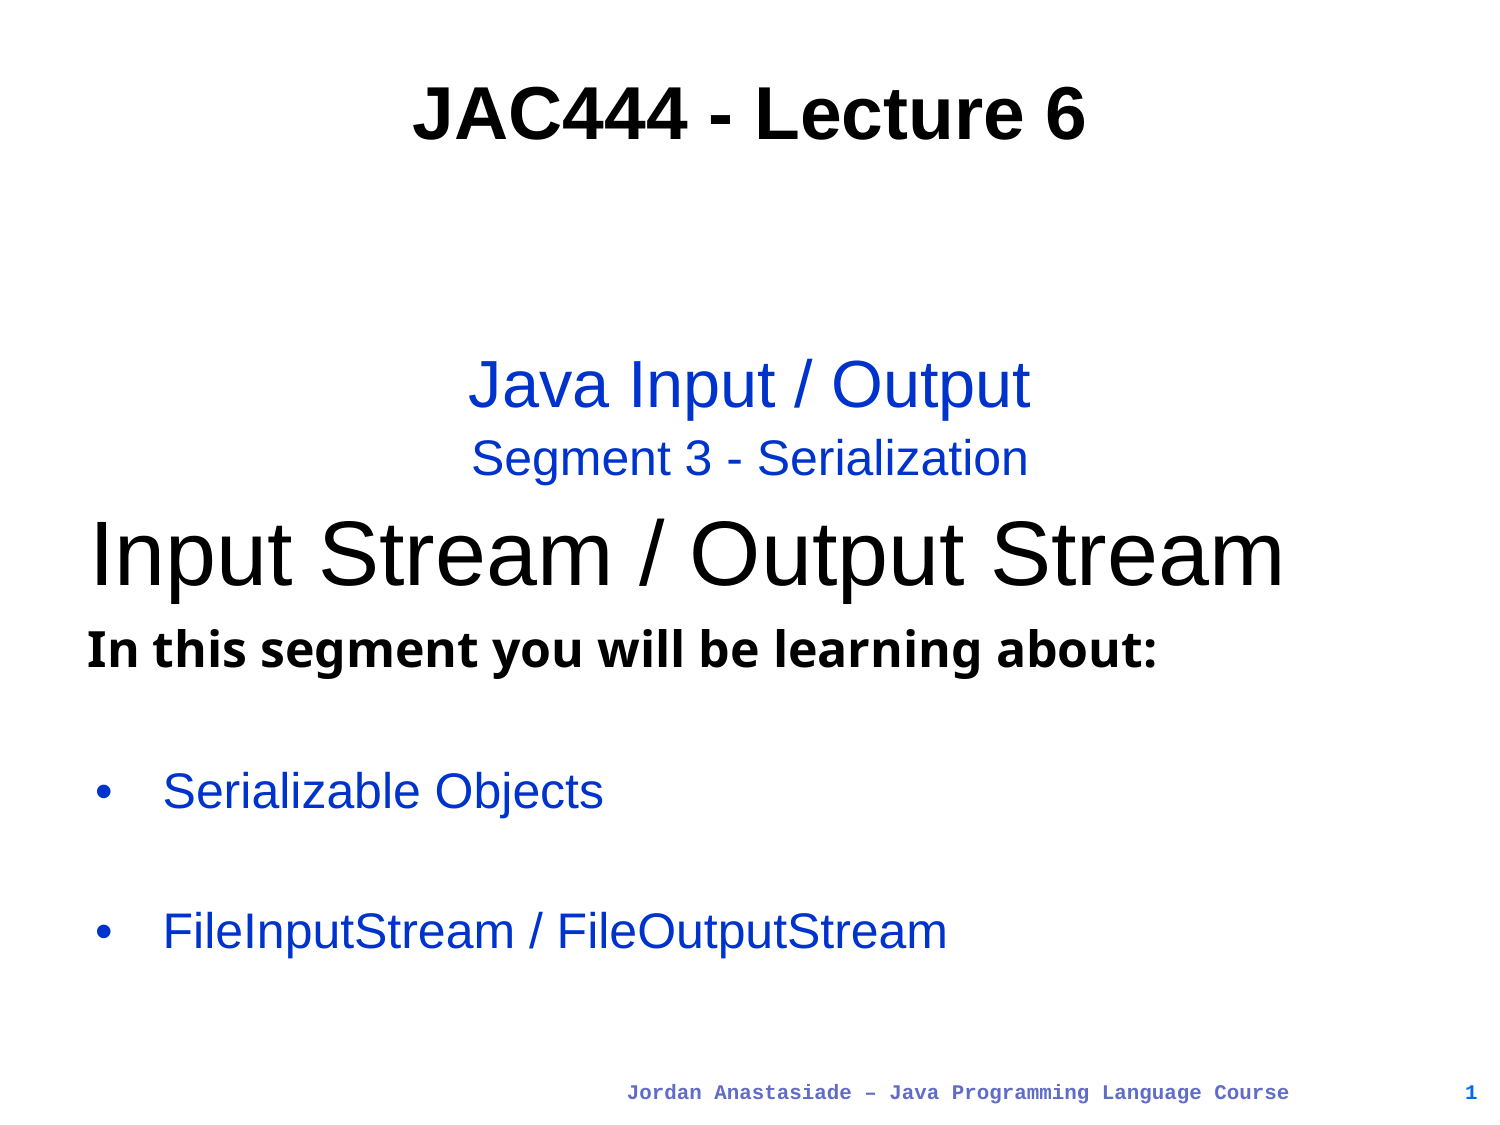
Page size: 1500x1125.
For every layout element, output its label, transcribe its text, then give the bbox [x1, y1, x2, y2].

text Java Input / Output [468, 345, 1477, 422]
text Input Stream / Output Stream [89, 500, 1477, 605]
list FileInputStream / FileOutputStream [95, 902, 1477, 959]
text JAC444 - Lecture 6 [412, 69, 1477, 155]
text In this segment you will be learning about: [87, 614, 1477, 682]
list Serializable Objects [95, 761, 1477, 819]
text Segment 3 - Serialization [471, 428, 1477, 485]
